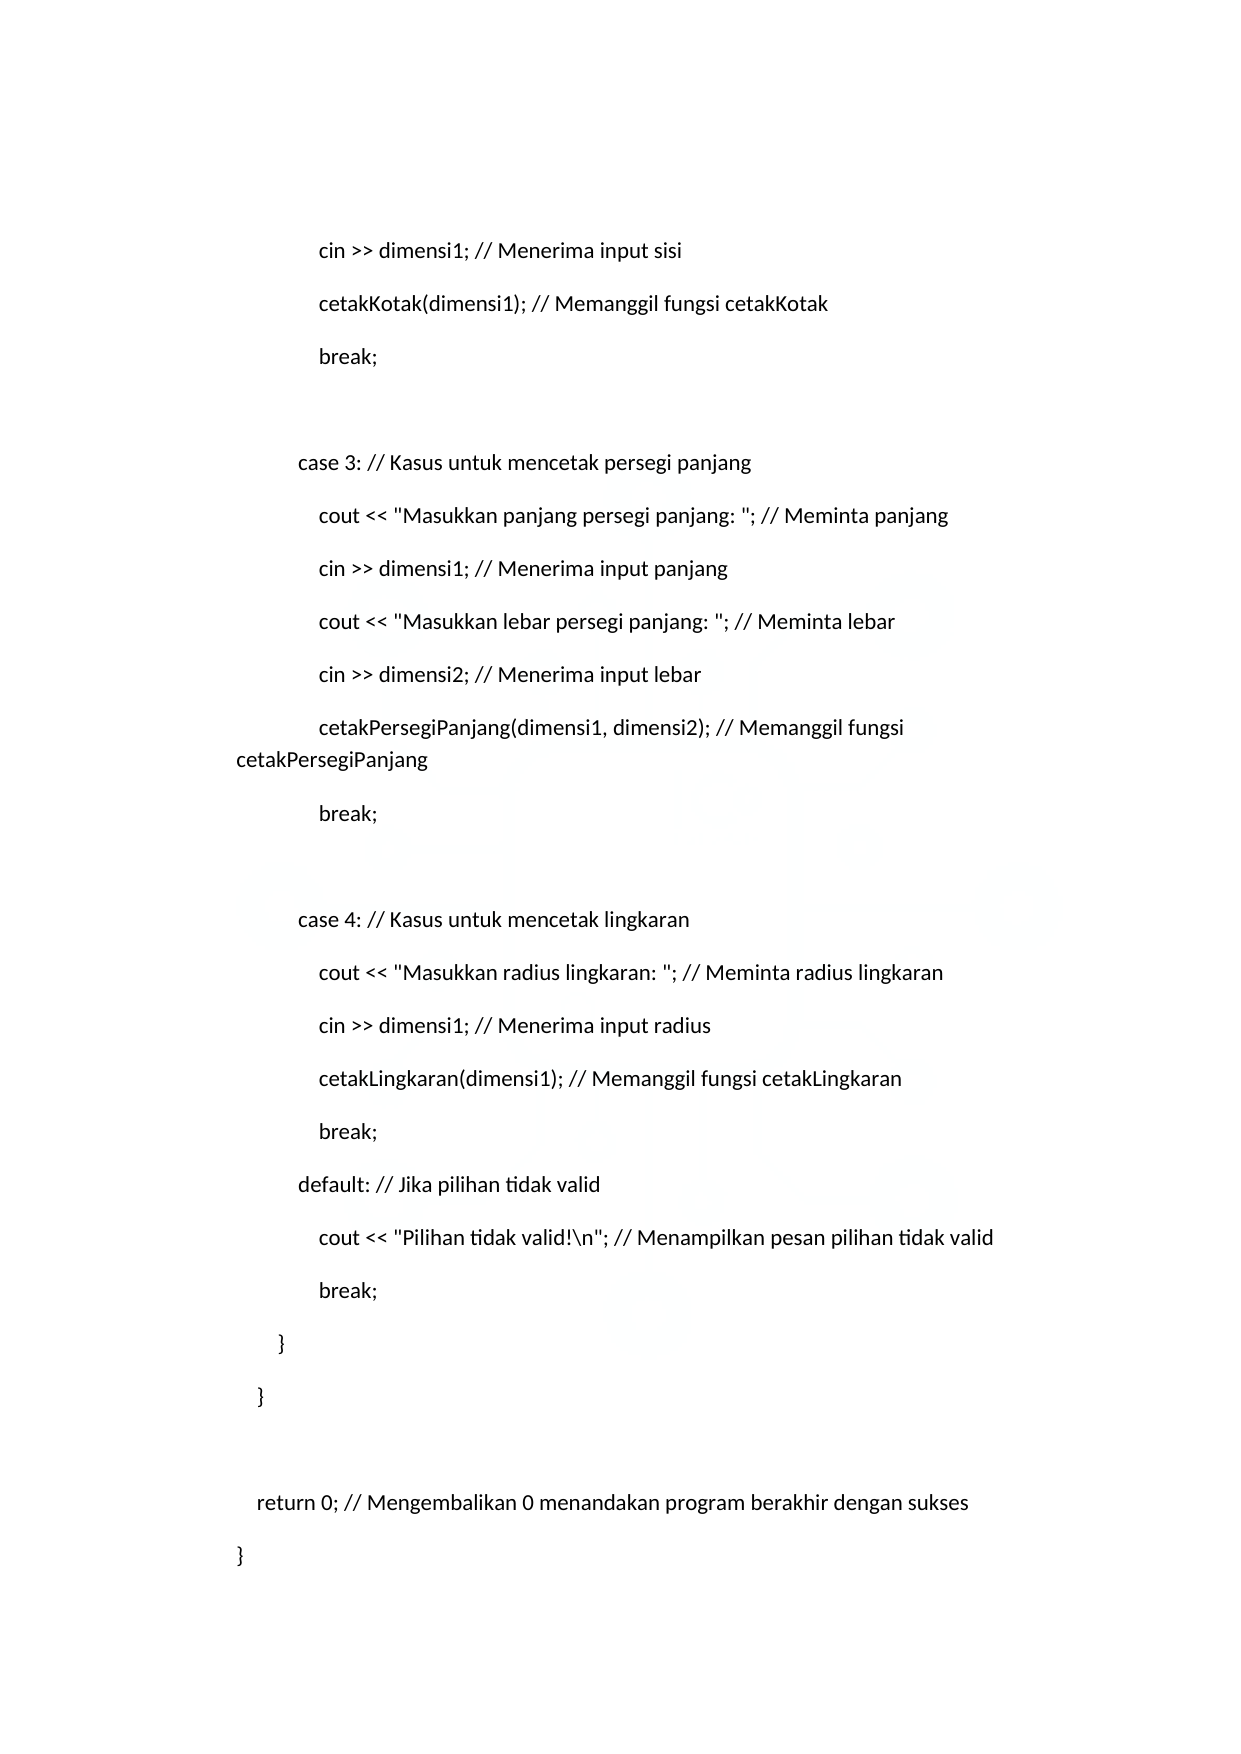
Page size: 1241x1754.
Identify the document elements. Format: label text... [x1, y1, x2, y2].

text cin >> dimensi1; // Menerima input radius [236, 1011, 1063, 1039]
text cetakLingkaran(dimensi1); // Memanggil fungsi cetakLingkaran [236, 1064, 1063, 1092]
text break; [236, 799, 1063, 827]
text cout << "Pilihan tidak valid!\n"; // Menampilkan pesan pilihan tidak valid [236, 1223, 1063, 1251]
text cin >> dimensi1; // Menerima input sisi [236, 236, 1063, 264]
text case 3: // Kasus untuk mencetak persegi panjang [236, 448, 1063, 476]
text case 4: // Kasus untuk mencetak lingkaran [236, 905, 1063, 933]
text cin >> dimensi1; // Menerima input panjang [236, 554, 1063, 582]
text default: // Jika pilihan tidak valid [236, 1170, 1063, 1198]
text } [236, 1382, 1063, 1410]
text } [236, 1541, 1063, 1569]
text cout << "Masukkan radius lingkaran: "; // Meminta radius lingkaran [236, 958, 1063, 986]
text return 0; // Mengembalikan 0 menandakan program berakhir dengan sukses [236, 1488, 1063, 1516]
text cetakPersegiPanjang(dimensi1, dimensi2); // Memanggil fungsi cetakPersegiPanjang [236, 713, 1063, 774]
text cetakKotak(dimensi1); // Memanggil fungsi cetakKotak [236, 289, 1063, 317]
text break; [236, 342, 1063, 370]
text cout << "Masukkan lebar persegi panjang: "; // Meminta lebar [236, 607, 1063, 635]
text cout << "Masukkan panjang persegi panjang: "; // Meminta panjang [236, 501, 1063, 529]
text break; [236, 1117, 1063, 1145]
text break; [236, 1276, 1063, 1304]
text cin >> dimensi2; // Menerima input lebar [236, 660, 1063, 688]
text } [236, 1329, 1063, 1357]
